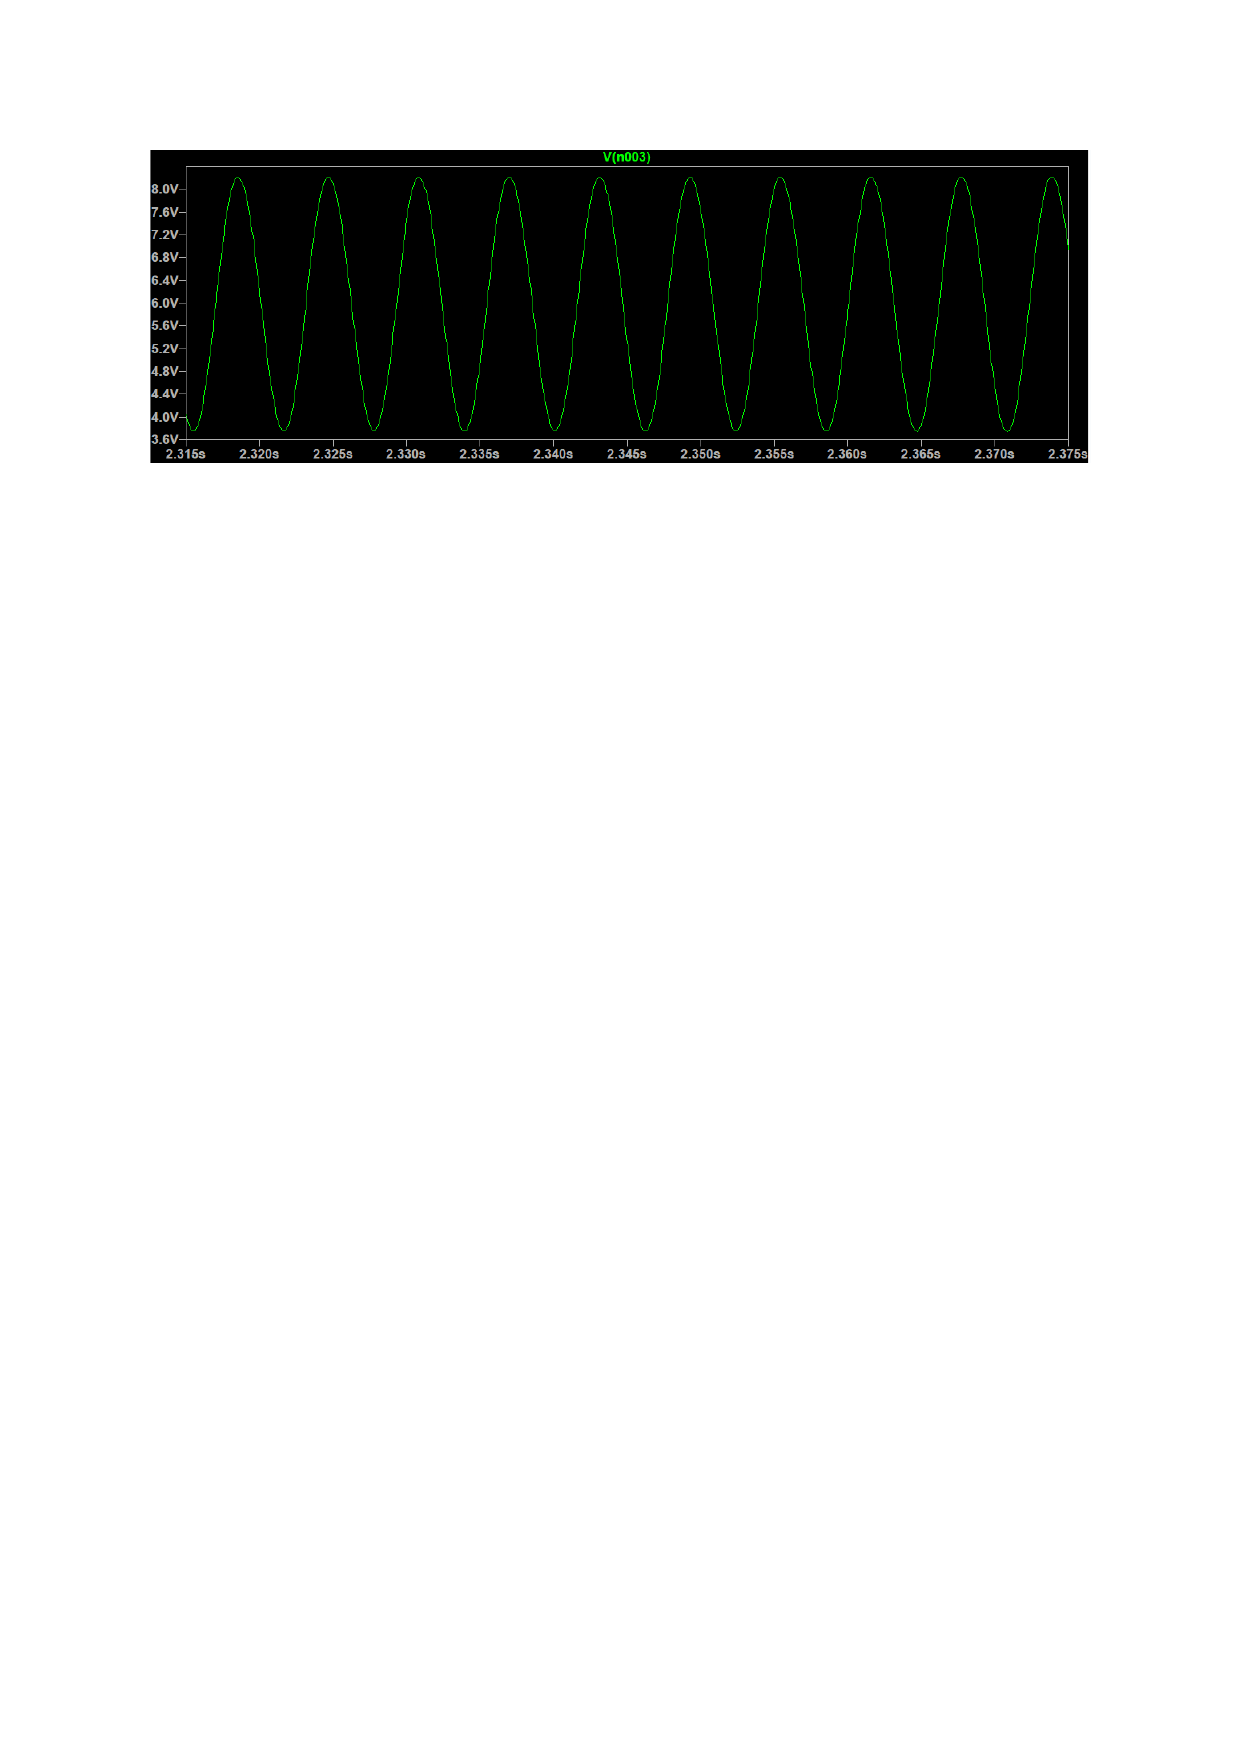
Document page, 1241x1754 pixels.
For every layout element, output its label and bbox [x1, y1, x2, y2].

picture [150, 150, 1091, 463]
